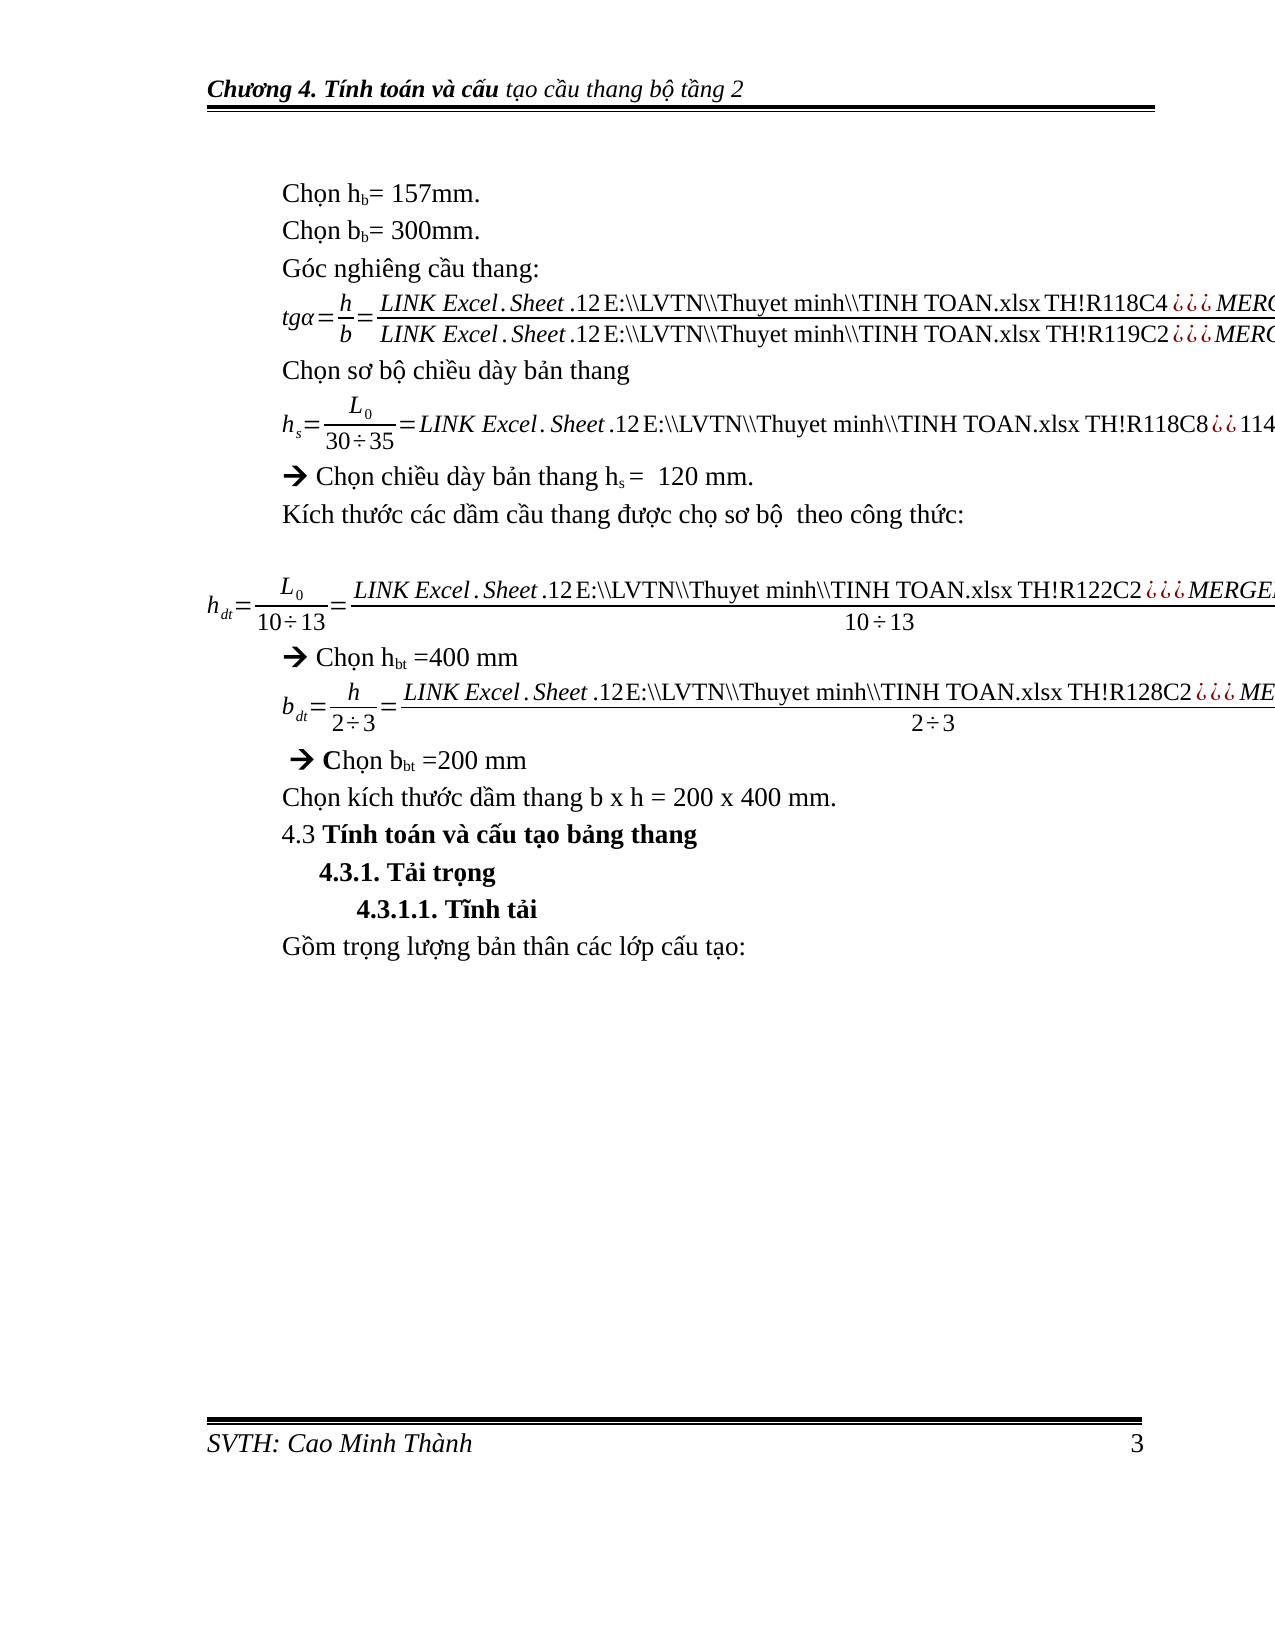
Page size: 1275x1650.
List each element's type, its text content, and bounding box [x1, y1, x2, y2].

text Chọn bbt =200 mm [207, 744, 1157, 775]
text Tải trọng [319, 856, 1157, 887]
text Chọn kích thước dầm thang b x h = 200 x 400 mm. [207, 781, 1157, 812]
text Kích thước các dầm cầu thang được chọ sơ bộ theo công thức: [207, 498, 1157, 529]
text Chọn hb= 157mm. [207, 177, 1157, 208]
text Tĩnh tải [356, 893, 1157, 924]
text Chọn chiều dày bản thang hs = 120 mm. [207, 460, 1157, 492]
text Góc nghiêng cầu thang: [207, 252, 1157, 283]
text Chọn hbt =400 mm [207, 641, 1157, 672]
text Tính toán và cấu tạo bảng thang [281, 819, 1157, 850]
text Chọn bb= 300mm. [207, 214, 1157, 246]
text Gồm trọng lượng bản thân các lớp cấu tạo: [207, 931, 1157, 962]
text Chọn sơ bộ chiều dày bản thang [207, 354, 1157, 385]
